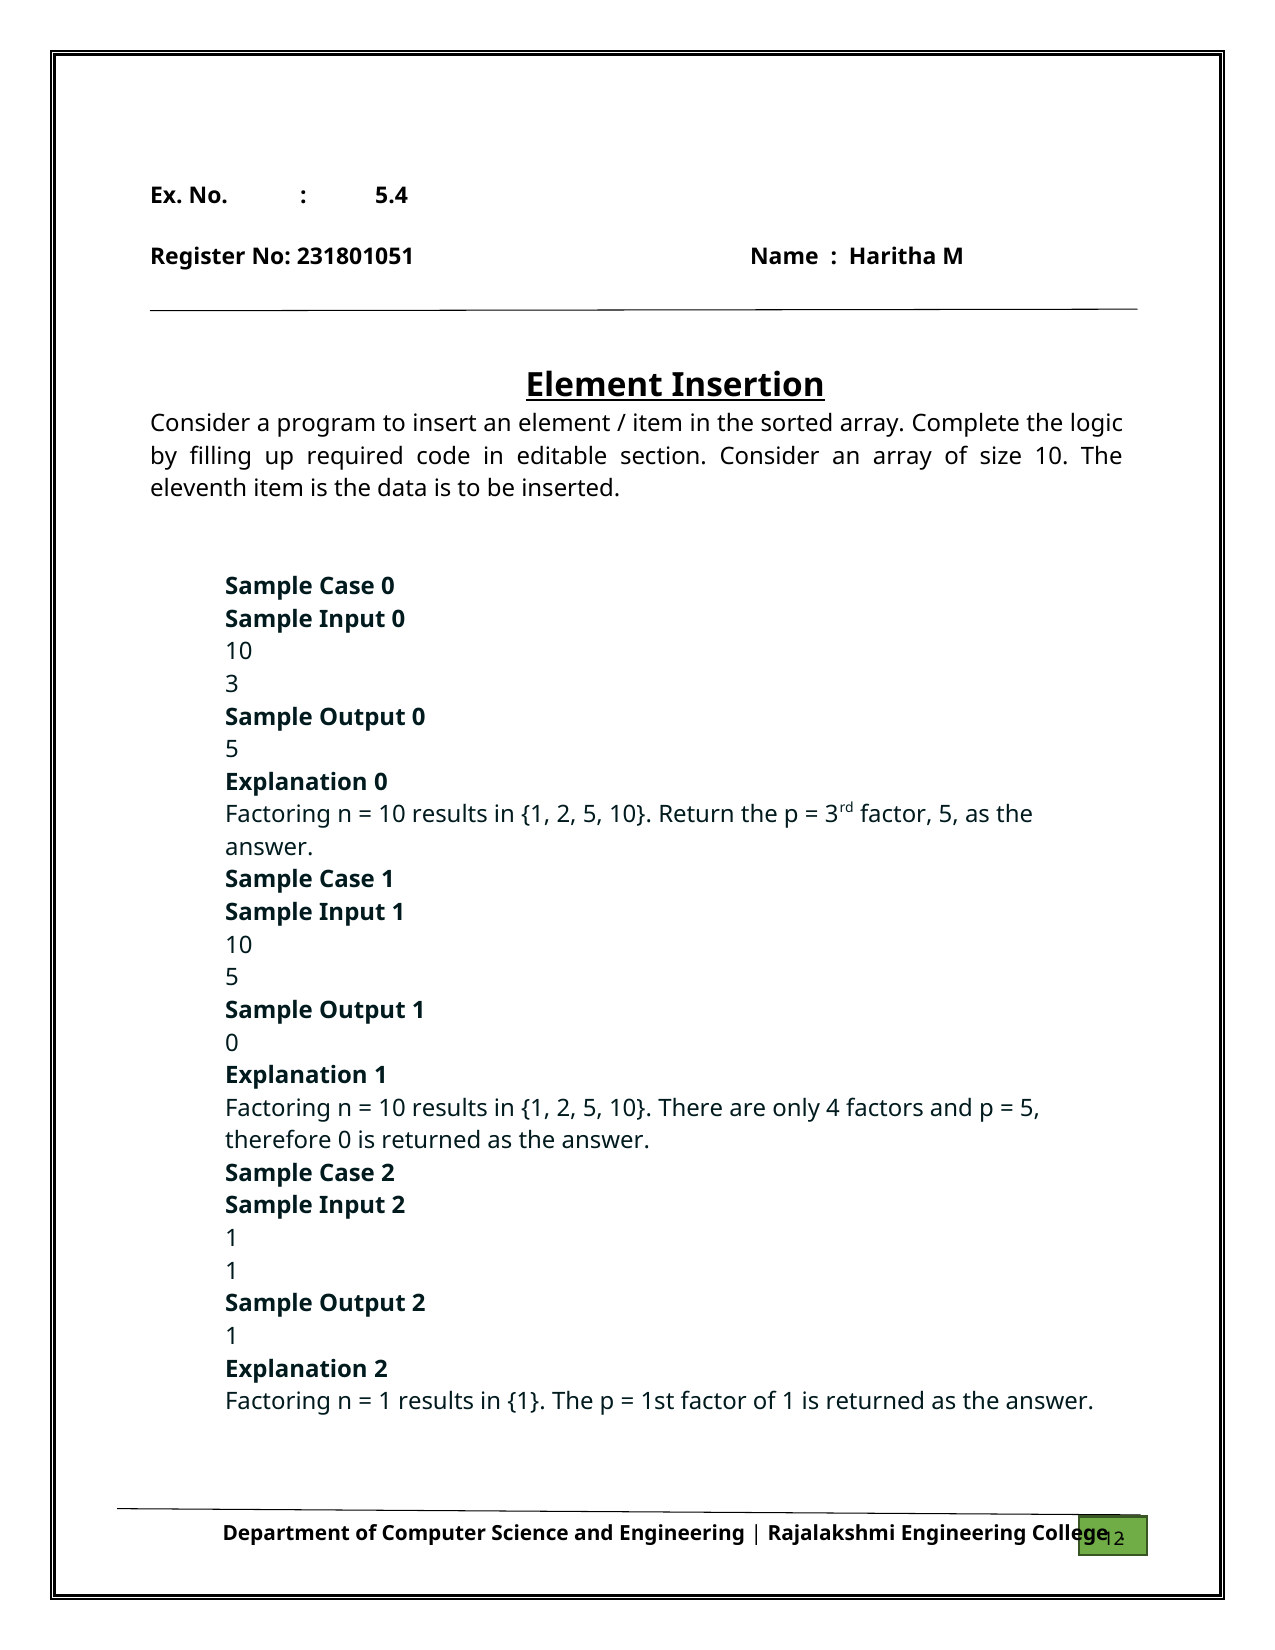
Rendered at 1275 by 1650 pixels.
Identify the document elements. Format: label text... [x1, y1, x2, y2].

text 1 [225, 1253, 1125, 1286]
text 3 [225, 667, 1125, 699]
text Explanation 1 [225, 1058, 1125, 1091]
text 0 [225, 1025, 1125, 1058]
text Sample Input 2 [225, 1188, 1125, 1221]
text Sample Input 0 [225, 601, 1125, 634]
text Sample Output 0 [225, 699, 1125, 732]
text Register No: 231801051 Name : Haritha M [150, 239, 1125, 271]
text Sample Input 1 [225, 895, 1125, 927]
text Sample Case 2 [225, 1156, 1125, 1188]
text Consider a program to insert an element / item in the sorted array. Complete the logic by filling up required code in editable section. Consider an array of size 10. The eleventh item is the data is to be inserted. [150, 406, 1125, 504]
text Sample Output 2 [225, 1286, 1125, 1319]
text Sample Case 0 [150, 569, 1125, 601]
text Factoring n = 10 results in {1, 2, 5, 10}. There are only 4 factors and p = 5, therefore 0 is returned as the answer. [225, 1091, 1125, 1156]
text Ex. No. : 5.4 [150, 179, 1125, 210]
text 10 [225, 927, 1125, 960]
text Factoring n = 1 results in {1}. The p = 1st factor of 1 is returned as the answer. [225, 1384, 1125, 1417]
text Explanation 2 [225, 1351, 1125, 1384]
text 10 [225, 634, 1125, 667]
text Sample Output 1 [225, 993, 1125, 1025]
text 1 [225, 1319, 1125, 1351]
text 5 [225, 732, 1125, 764]
list Element Insertion [225, 360, 1125, 406]
text Explanation 0 [225, 764, 1125, 797]
text Sample Case 1 [225, 862, 1125, 895]
text Factoring n = 10 results in {1, 2, 5, 10}. Return the p = 3rd factor, 5, as the answer. [225, 797, 1125, 862]
text 1 [225, 1221, 1125, 1253]
text 5 [225, 960, 1125, 993]
